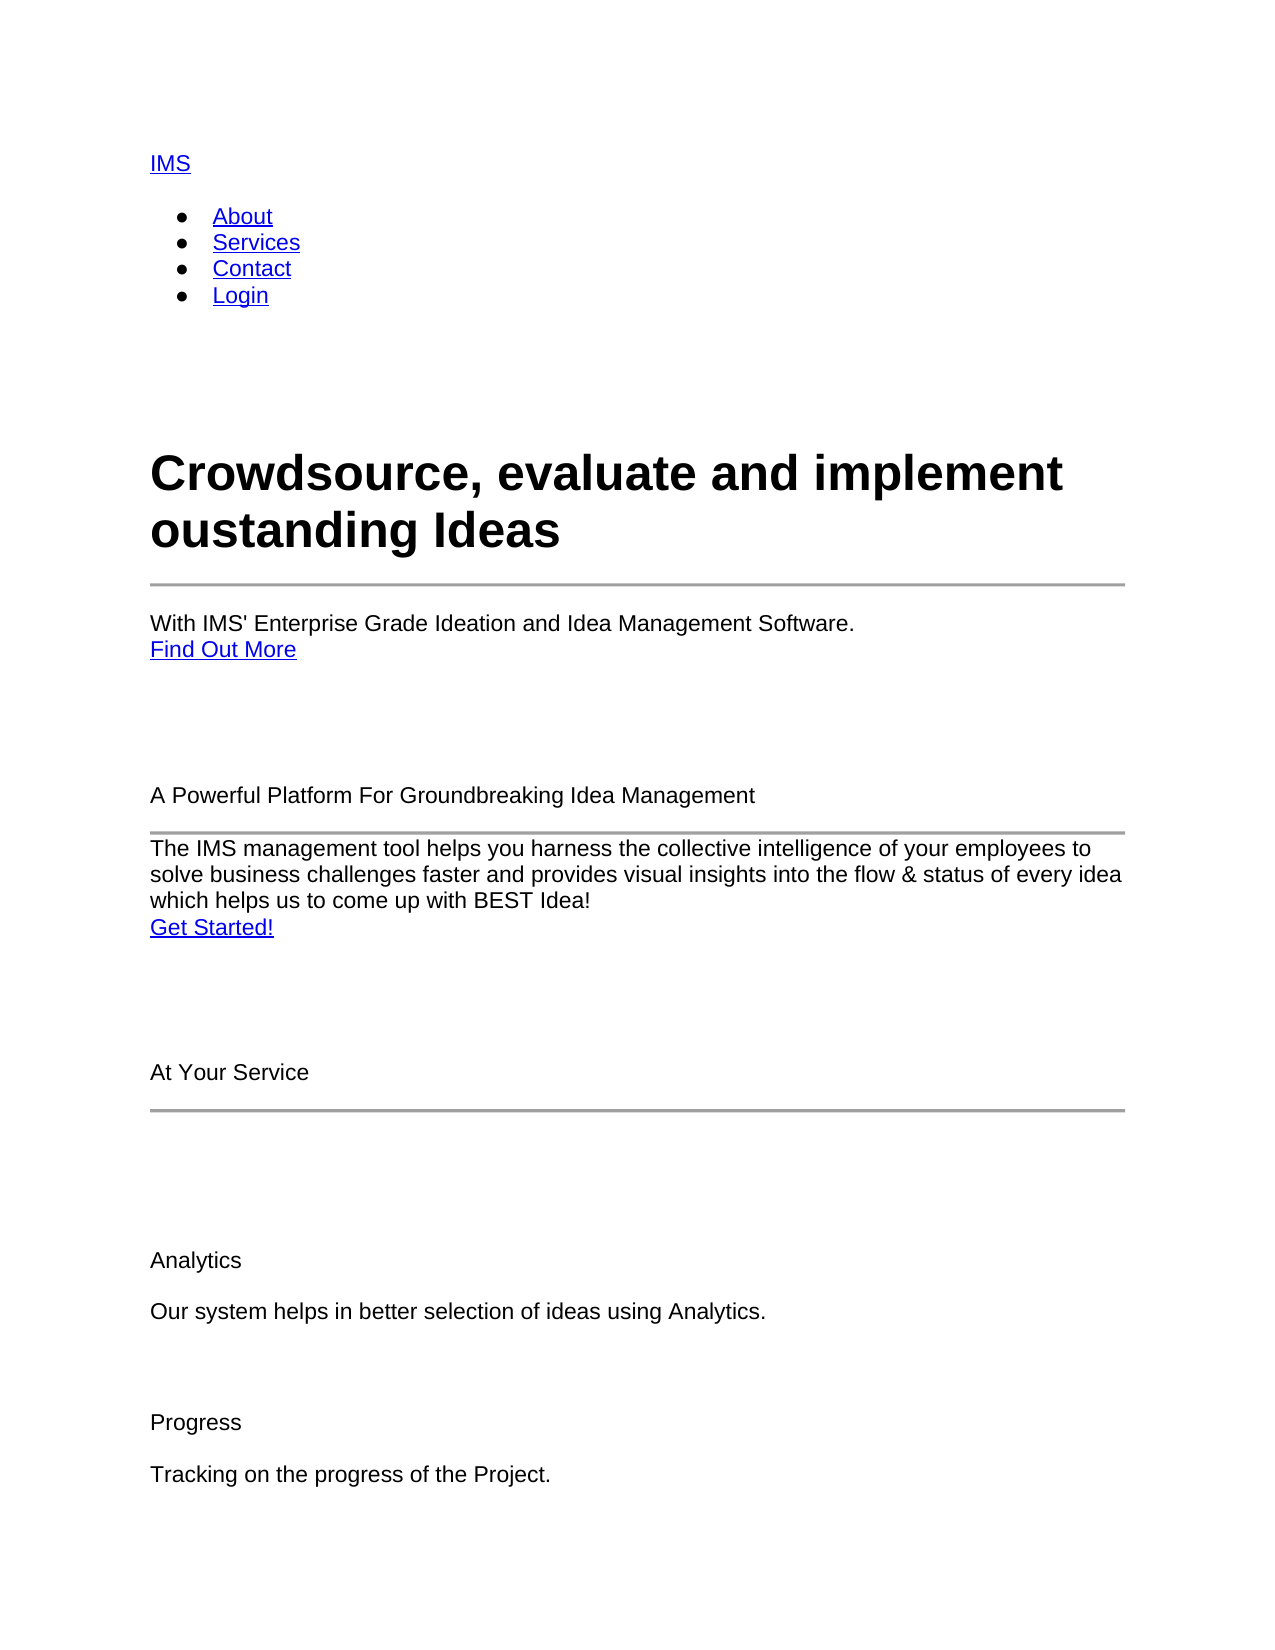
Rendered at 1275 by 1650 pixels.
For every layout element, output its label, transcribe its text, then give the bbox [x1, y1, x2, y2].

list Contact [175, 255, 1125, 282]
text A Powerful Platform For Groundbreaking Idea Management [150, 782, 1125, 808]
list About [175, 203, 1125, 229]
text Analytics [150, 1247, 1125, 1273]
text Crowdsource, evaluate and implement oustanding Ideas [150, 443, 1125, 558]
text IMS [150, 150, 1125, 176]
text Find Out More [150, 636, 1125, 662]
text Our system helps in better selection of ideas using Analytics. [150, 1298, 1125, 1324]
text The IMS management tool helps you harness the collective intelligence of your employees to solve business challenges faster and provides visual insights into the flow & status of every idea which helps us to come up with BEST Idea! [150, 835, 1125, 914]
text At Your Service [150, 1059, 1125, 1086]
text Progress [150, 1409, 1125, 1436]
list Login [175, 282, 1125, 308]
text With IMS' Enterprise Grade Ideation and Idea Management Software. [150, 610, 1125, 636]
text Get Started! [150, 914, 1125, 940]
text Tracking on the progress of the Project. [150, 1461, 1125, 1487]
list Services [175, 229, 1125, 255]
